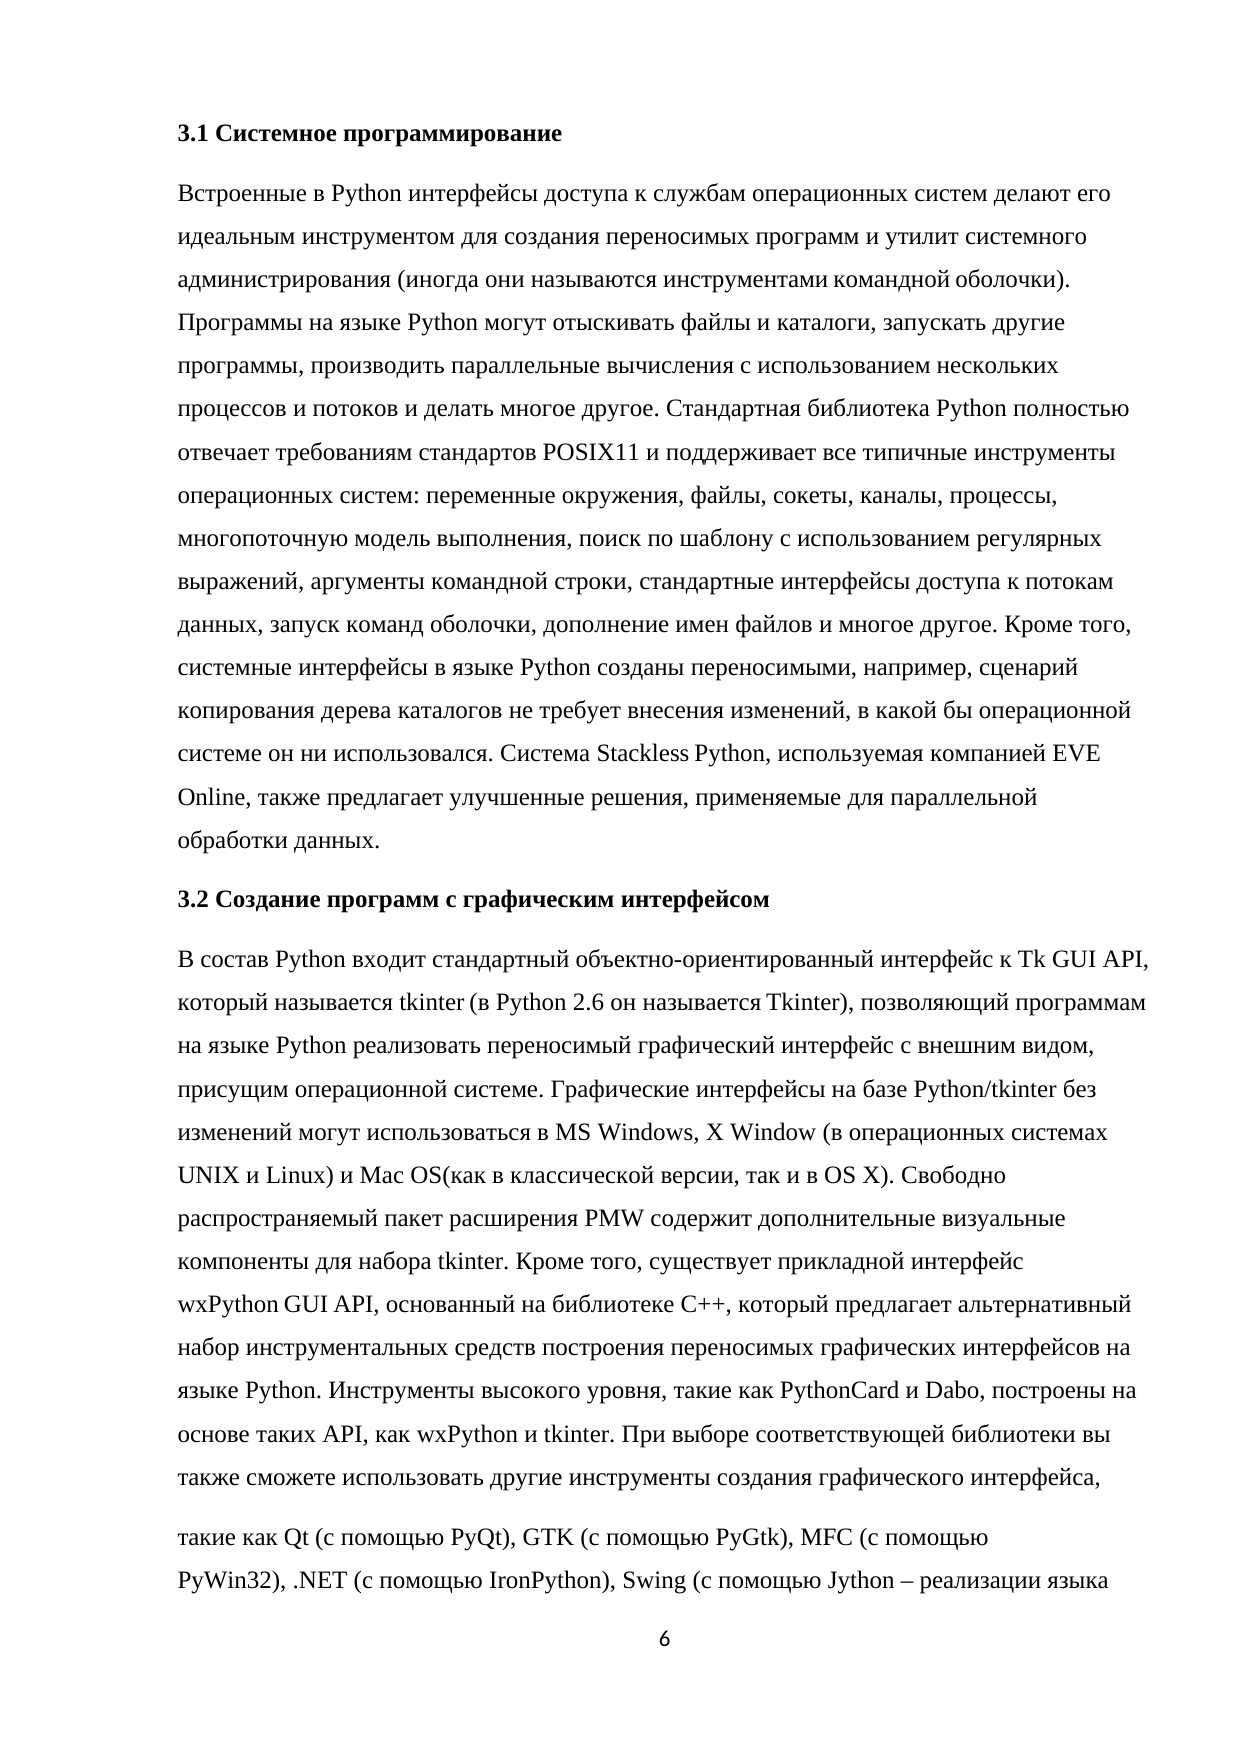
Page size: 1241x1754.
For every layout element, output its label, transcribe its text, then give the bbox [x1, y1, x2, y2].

text Встроенные в Python интерфейсы доступа к службам операционных систем делают его идеальным инструментом для создания переносимых программ и утилит системного администрирования (иногда они называются инструментами командной оболочки). Программы на языке Python могут отыскивать файлы и каталоги, запускать другие программы, производить параллельные вычисления с использованием нескольких процессов и потоков и делать многое другое. Стандартная библиотека Python полностью отвечает требованиям стандартов POSIX11 и поддерживает все типичные инструменты операционных систем: переменные окружения, файлы, сокеты, каналы, процессы, многопоточную модель выполнения, поиск по шаблону с использованием регулярных выражений, аргументы командной строки, стандартные интерфейсы доступа к потокам данных, запуск команд оболочки, дополнение имен файлов и многое другое. Кроме того, системные интерфейсы в языке Python созданы переносимыми, например, сценарий копирования дерева каталогов не требует внесения изменений, в какой бы операционной системе он ни использовался. Система Stackless Python, используемая компанией EVE Online, также предлагает улучшенные решения, применяемые для параллельной обработки данных. [177, 178, 1152, 853]
text 3.1 Системное программирование [177, 118, 1152, 147]
text В состав Python входит стандартный объектно-ориентированный интерфейс к Tk GUI API, который называется tkinter (в Python 2.6 он называется Tkinter), позволяющий программам на языке Python реализовать переносимый графический интерфейс с внешним видом, присущим операционной системе. Графические интерфейсы на базе Python/tkinter без изменений могут использоваться в MS Windows, X Window (в операционных системах UNIX и Linux) и Mac OS(как в классической версии, так и в OS X). Свободно распространяемый пакет расширения PMW содержит дополнительные визуальные компоненты для набора tkinter. Кроме того, существует прикладной интерфейс wxPython GUI API, основанный на библиотеке C++, который предлагает альтернативный набор инструментальных средств построения переносимых графических интерфейсов на языке Python. Инструменты высокого уровня, такие как PythonCard и Dabo, построены на основе таких API, как wxPython и tkinter. При выборе соответствующей библиотеки вы также сможете использовать другие инструменты создания графического интерфейса, [177, 944, 1152, 1491]
text 3.2 Создание программ с графическим интерфейсом [177, 884, 1152, 913]
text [177, 1522, 1152, 1593]
